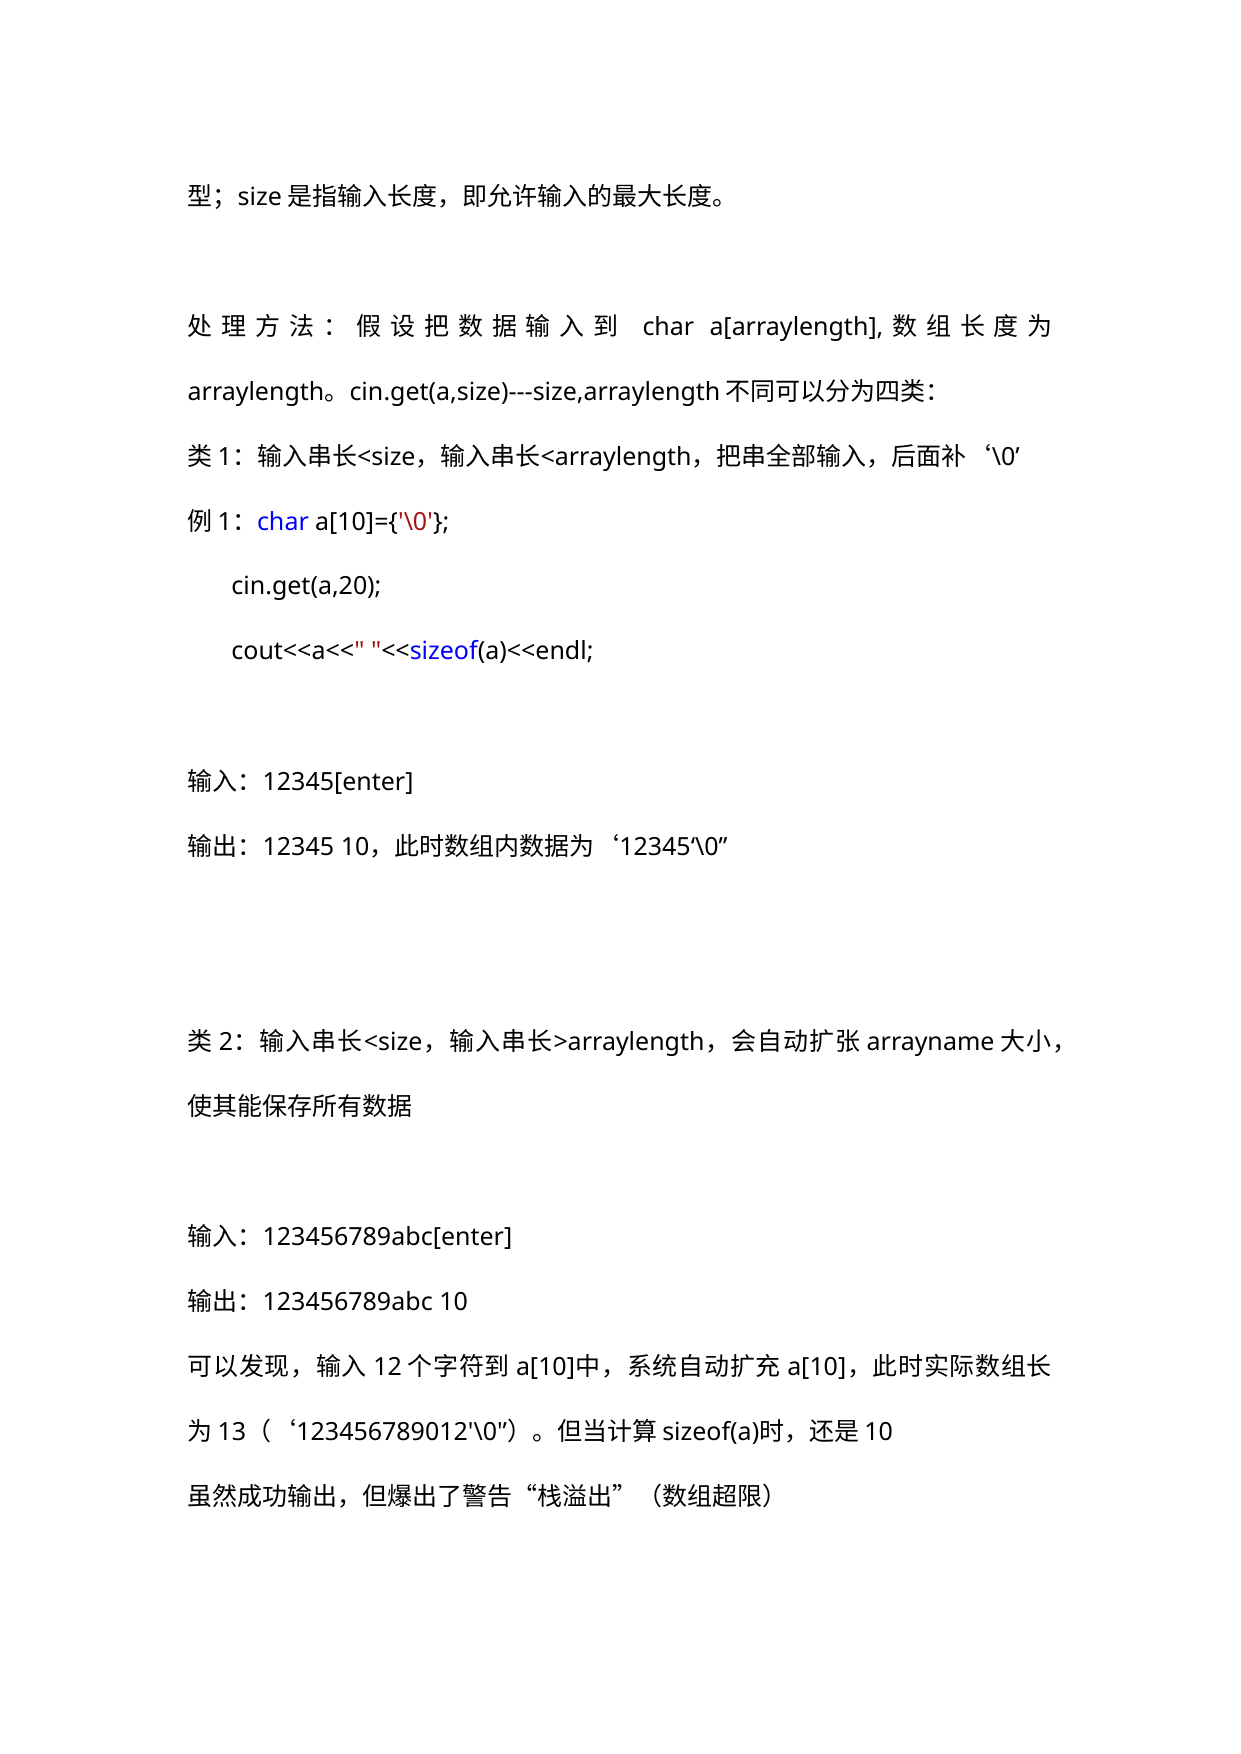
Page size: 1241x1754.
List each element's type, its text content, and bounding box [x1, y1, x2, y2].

text 虽然成功输出，但爆出了警告“栈溢出”（数组超限） [187, 1462, 1053, 1527]
text cout<<a<<" "<<sizeof(a)<<endl; [187, 617, 1053, 682]
text 处理方法：假设把数据输入到 char a[arraylength],数组长度为arraylength。cin.get(a,size)---size,arraylength不同可以分为四类： [187, 292, 1053, 422]
text 可以发现，输入12个字符到a[10]中，系统自动扩充a[10]，此时实际数组长为13（‘123456789012'\0'’）。但当计算sizeof(a)时，还是10 [187, 1332, 1053, 1462]
text 输入：12345[enter] [187, 747, 1053, 812]
text 类2：输入串长<size，输入串长>arraylength，会自动扩张arrayname大小，使其能保存所有数据 [187, 1007, 1053, 1137]
text 类1：输入串长<size，输入串长<arraylength，把串全部输入，后面补‘\0’ [187, 422, 1053, 487]
text 输出：12345 10，此时数组内数据为‘12345‘\0’’ [187, 812, 1053, 877]
text 例1：char a[10]={'\0'}; [187, 487, 1053, 552]
text 输入：123456789abc[enter] [187, 1202, 1053, 1267]
text cin.get(a,20); [187, 552, 1053, 617]
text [187, 162, 1053, 227]
text 输出：123456789abc 10 [187, 1267, 1053, 1332]
